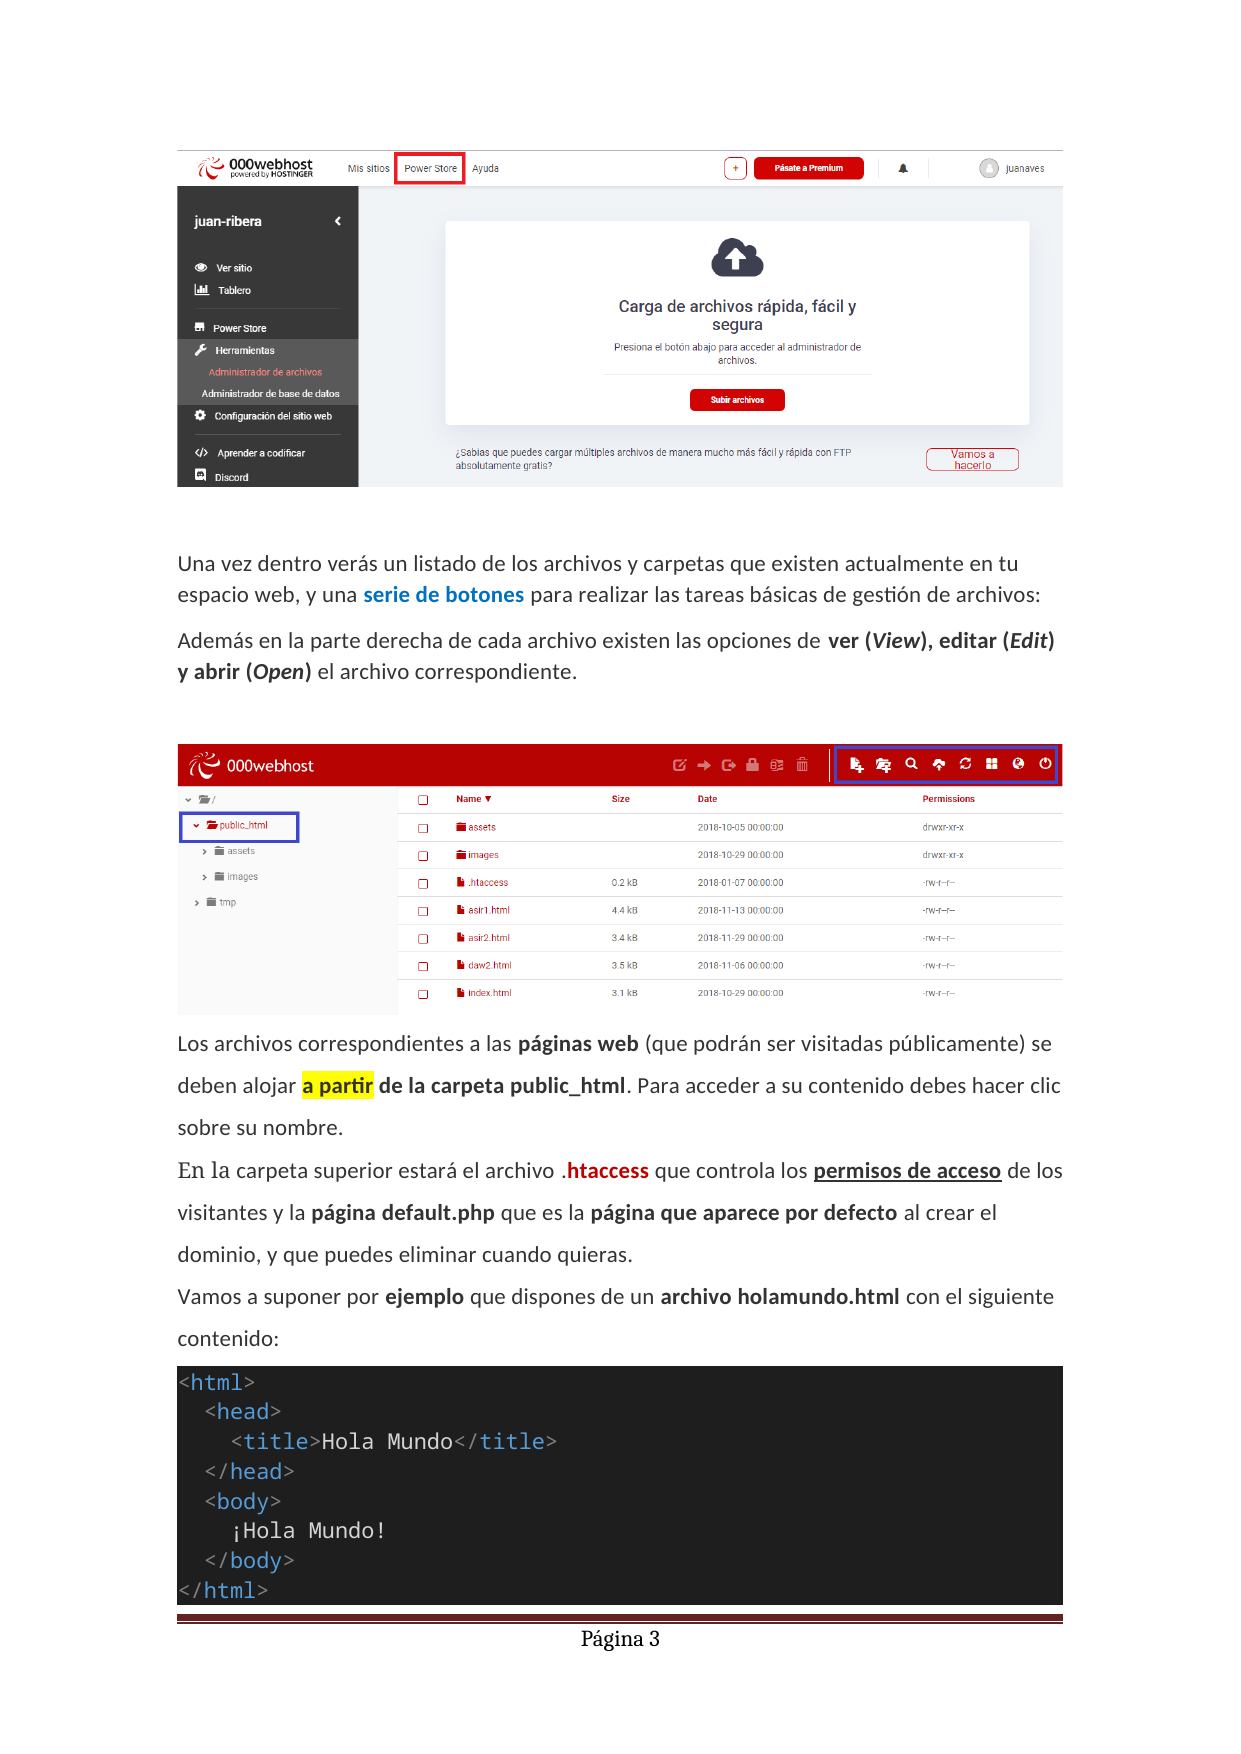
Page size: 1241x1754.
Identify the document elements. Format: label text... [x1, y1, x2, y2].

picture [177, 147, 1064, 487]
text <head> [177, 1396, 1063, 1426]
text Además en la parte derecha de cada archivo existen las opciones de ver (View), editar (Edit) y abrir (Open) el archivo correspondiente. [177, 623, 1063, 685]
text Una vez dentro verás un listado de los archivos y carpetas que existen actualmente en tu espacio web, y una serie de botones para realizar las tareas básicas de gestión de archivos: [177, 546, 1063, 608]
text <html> [177, 1366, 1063, 1396]
text <title>Hola Mundo</title> [177, 1426, 1063, 1456]
text <body> [177, 1486, 1063, 1515]
text </body> [177, 1545, 1063, 1575]
text ¡Hola Mundo! [177, 1515, 1063, 1545]
text Los archivos correspondientes a las páginas web (que podrán ser visitadas públicamente) se deben alojar a partir de la carpeta public_html. Para acceder a su contenido debes hacer clic sobre su nombre. [177, 1029, 1063, 1141]
text </html> [177, 1575, 1063, 1605]
text </head> [177, 1456, 1063, 1486]
picture [177, 744, 1063, 1015]
text En la carpeta superior estará el archivo .htaccess que controla los permisos de acceso de los visitantes y la página default.php que es la página que aparece por defecto al crear el dominio, y que puedes eliminar cuando quieras. [177, 1155, 1063, 1268]
text Vamos a suponer por ejemplo que dispones de un archivo holamundo.html con el siguiente contenido: [177, 1282, 1063, 1352]
